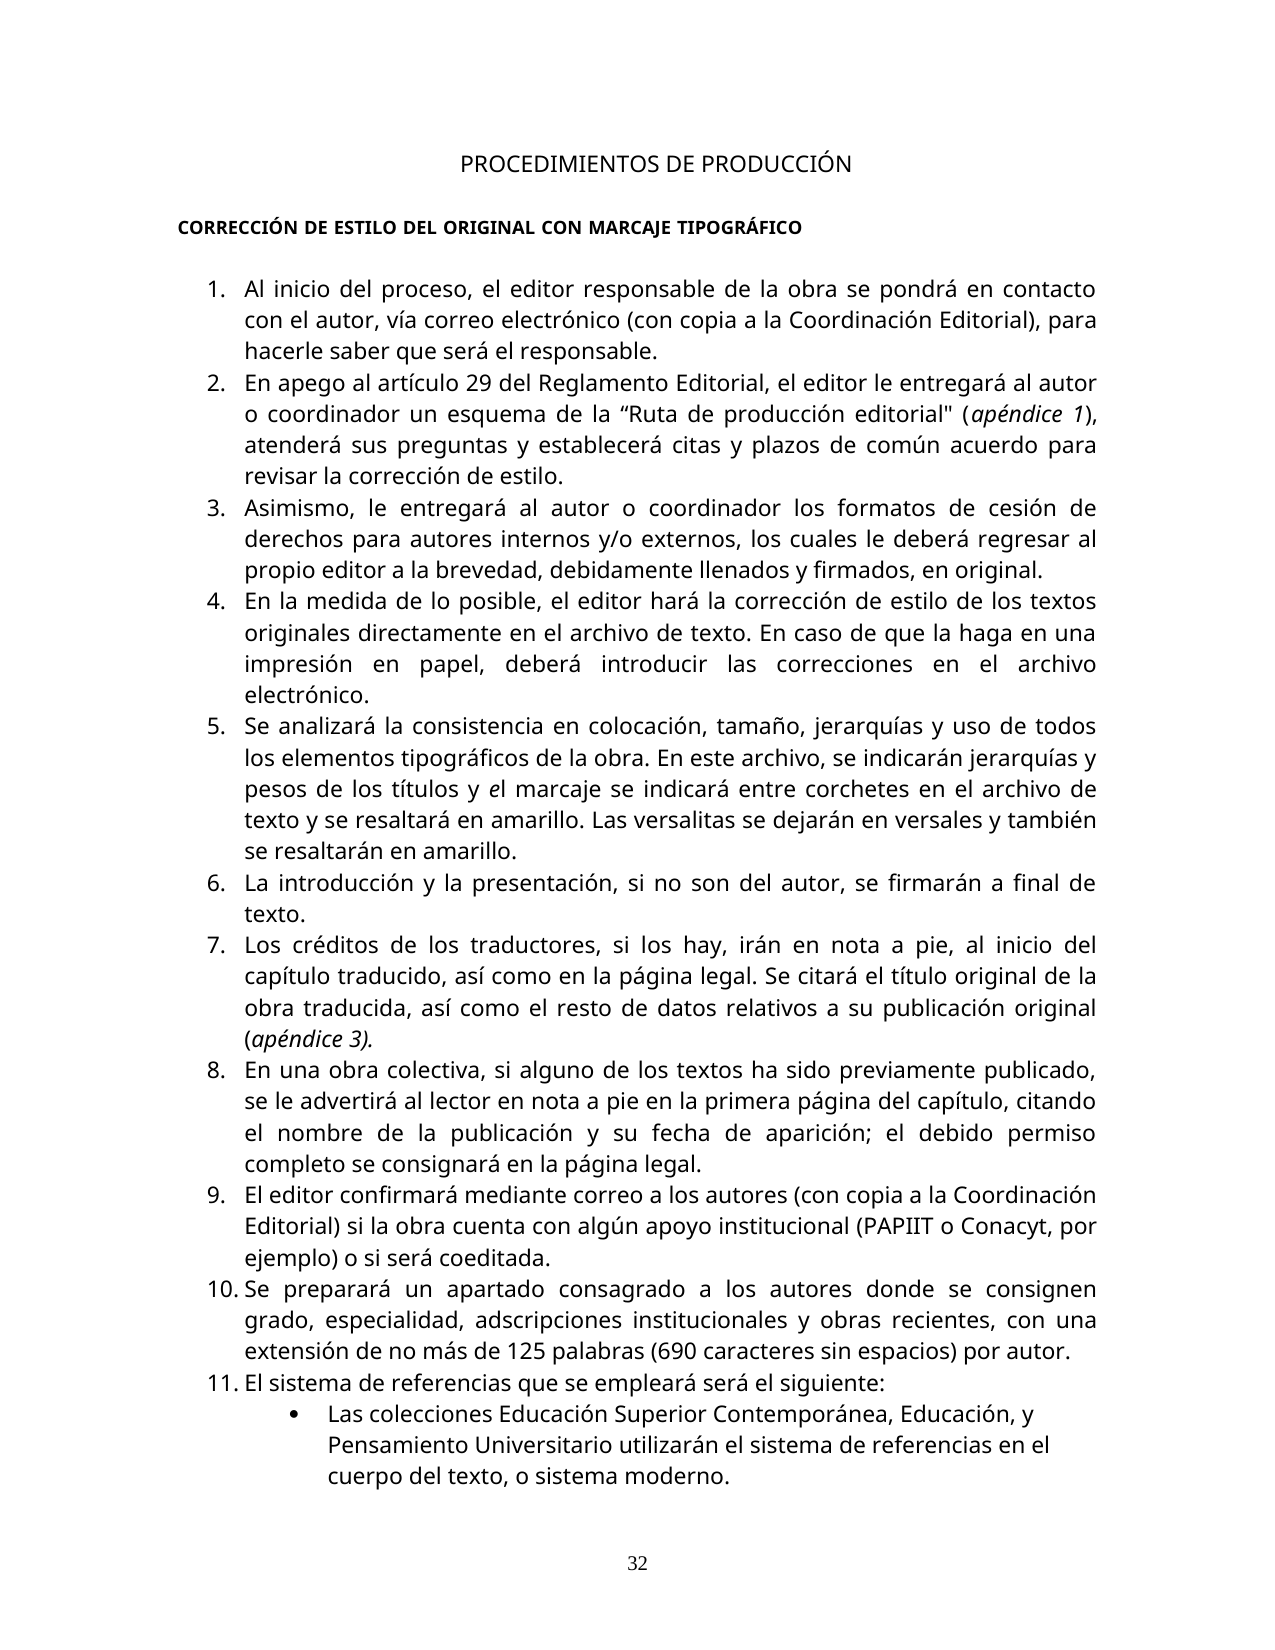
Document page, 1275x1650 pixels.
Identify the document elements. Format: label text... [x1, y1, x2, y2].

list Los créditos de los traductores, si los hay, irán en nota a pie, al inicio del capítulo traducido, así como en la página legal. Se citará el título original de la obra traducida, así como el resto de datos relativos a su publicación original (apéndice 3). [207, 929, 1098, 1054]
list Asimismo, le entregará al autor o coordinador los formatos de cesión de derechos para autores internos y/o externos, los cuales le deberá regresar al propio editor a la brevedad, debidamente llenados y firmados, en original. [207, 491, 1098, 585]
text corrección de estilo del original con marcaje tipográfico [177, 210, 1098, 241]
list El sistema de referencias que se empleará será el siguiente: [207, 1366, 1098, 1398]
text PROCEDIMIENTOS DE PRODUCCIÓN [215, 148, 1098, 179]
list En una obra colectiva, si alguno de los textos ha sido previamente publicado, se le advertirá al lector en nota a pie en la primera página del capítulo, citando el nombre de la publicación y su fecha de aparición; el debido permiso completo se consignará en la página legal. [207, 1054, 1098, 1179]
list La introducción y la presentación, si no son del autor, se firmarán a final de texto. [207, 866, 1098, 929]
list Se preparará un apartado consagrado a los autores donde se consignen grado, especialidad, adscripciones institucionales y obras recientes, con una extensión de no más de 125 palabras (690 caracteres sin espacios) por autor. [207, 1273, 1098, 1366]
list En la medida de lo posible, el editor hará la corrección de estilo de los textos originales directamente en el archivo de texto. En caso de que la haga en una impresión en papel, deberá introducir las correcciones en el archivo electrónico. [207, 585, 1098, 710]
list El editor confirmará mediante correo a los autores (con copia a la Coordinación Editorial) si la obra cuenta con algún apoyo institucional (PAPIIT o Conacyt, por ejemplo) o si será coeditada. [207, 1179, 1098, 1273]
list En apego al artículo 29 del Reglamento Editorial, el editor le entregará al autor o coordinador un esquema de la “Ruta de producción editorial" (apéndice 1), atenderá sus preguntas y establecerá citas y plazos de común acuerdo para revisar la corrección de estilo. [207, 366, 1098, 491]
list Al inicio del proceso, el editor responsable de la obra se pondrá en contacto con el autor, vía correo electrónico (con copia a la Coordinación Editorial), para hacerle saber que será el responsable. [207, 273, 1098, 366]
list Las colecciones Educación Superior Contemporánea, Educación, y Pensamiento Universitario utilizarán el sistema de referencias en el cuerpo del texto, o sistema moderno. [290, 1398, 1098, 1491]
list Se analizará la consistencia en colocación, tamaño, jerarquías y uso de todos los elementos tipográficos de la obra. En este archivo, se indicarán jerarquías y pesos de los títulos y el marcaje se indicará entre corchetes en el archivo de texto y se resaltará en amarillo. Las versalitas se dejarán en versales y también se resaltarán en amarillo. [207, 710, 1098, 866]
